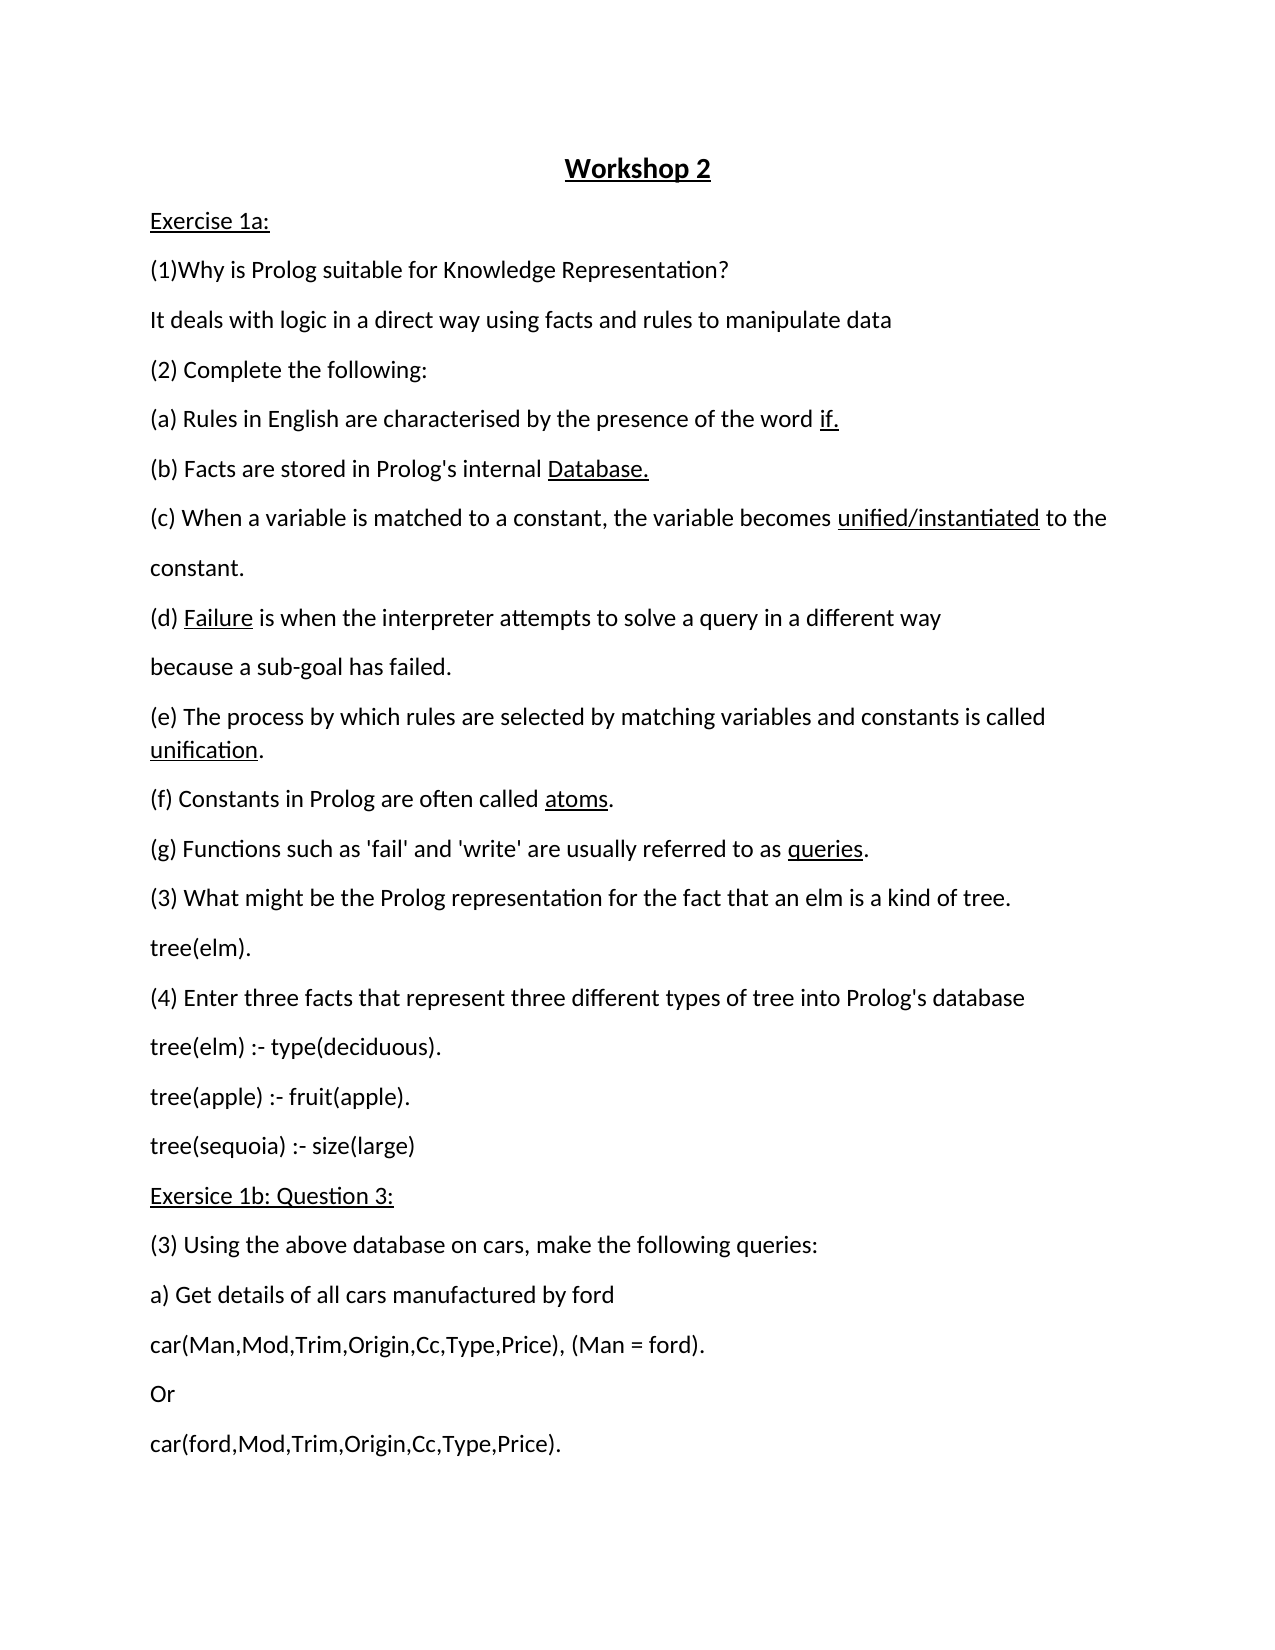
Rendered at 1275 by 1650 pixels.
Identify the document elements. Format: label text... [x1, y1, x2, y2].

text a) Get details of all cars manufactured by ford [150, 1279, 1125, 1310]
text tree(apple) :- fruit(apple). [150, 1081, 1125, 1111]
text (g) Functions such as 'fail' and 'write' are usually referred to as queries. [150, 833, 1125, 863]
text Workshop 2 [150, 150, 1125, 186]
text (b) Facts are stored in Prolog's internal Database. [150, 453, 1125, 483]
text It deals with logic in a direct way using facts and rules to manipulate data [150, 304, 1125, 335]
text Or [150, 1378, 1125, 1409]
text tree(sequoia) :- size(large) [150, 1131, 1125, 1161]
text car(ford,Mod,Trim,Origin,Cc,Type,Price). [150, 1428, 1125, 1458]
text Exersice 1b: Question 3: [150, 1180, 1125, 1211]
text (c) When a variable is matched to a constant, the variable becomes unified/instantiated to the [150, 503, 1125, 533]
text (4) Enter three facts that represent three different types of tree into Prolog's database [150, 982, 1125, 1012]
text (3) What might be the Prolog representation for the fact that an elm is a kind of tree. [150, 883, 1125, 913]
text (3) Using the above database on cars, make the following queries: [150, 1230, 1125, 1260]
text Exercise 1a: [150, 205, 1125, 236]
text (f) Constants in Prolog are often called atoms. [150, 783, 1125, 814]
text car(Man,Mod,Trim,Origin,Cc,Type,Price), (Man = ford). [150, 1329, 1125, 1359]
text (a) Rules in English are characterised by the presence of the word if. [150, 403, 1125, 434]
text (1)Why is Prolog suitable for Knowledge Representation? [150, 255, 1125, 285]
text (d) Failure is when the interpreter attempts to solve a query in a different way [150, 602, 1125, 632]
text tree(elm). [150, 932, 1125, 963]
text tree(elm) :- type(deciduous). [150, 1031, 1125, 1062]
text constant. [150, 552, 1125, 583]
text (2) Complete the following: [150, 354, 1125, 384]
text (e) The process by which rules are selected by matching variables and constants is called unification. [150, 701, 1125, 764]
text because a sub-goal has failed. [150, 651, 1125, 682]
